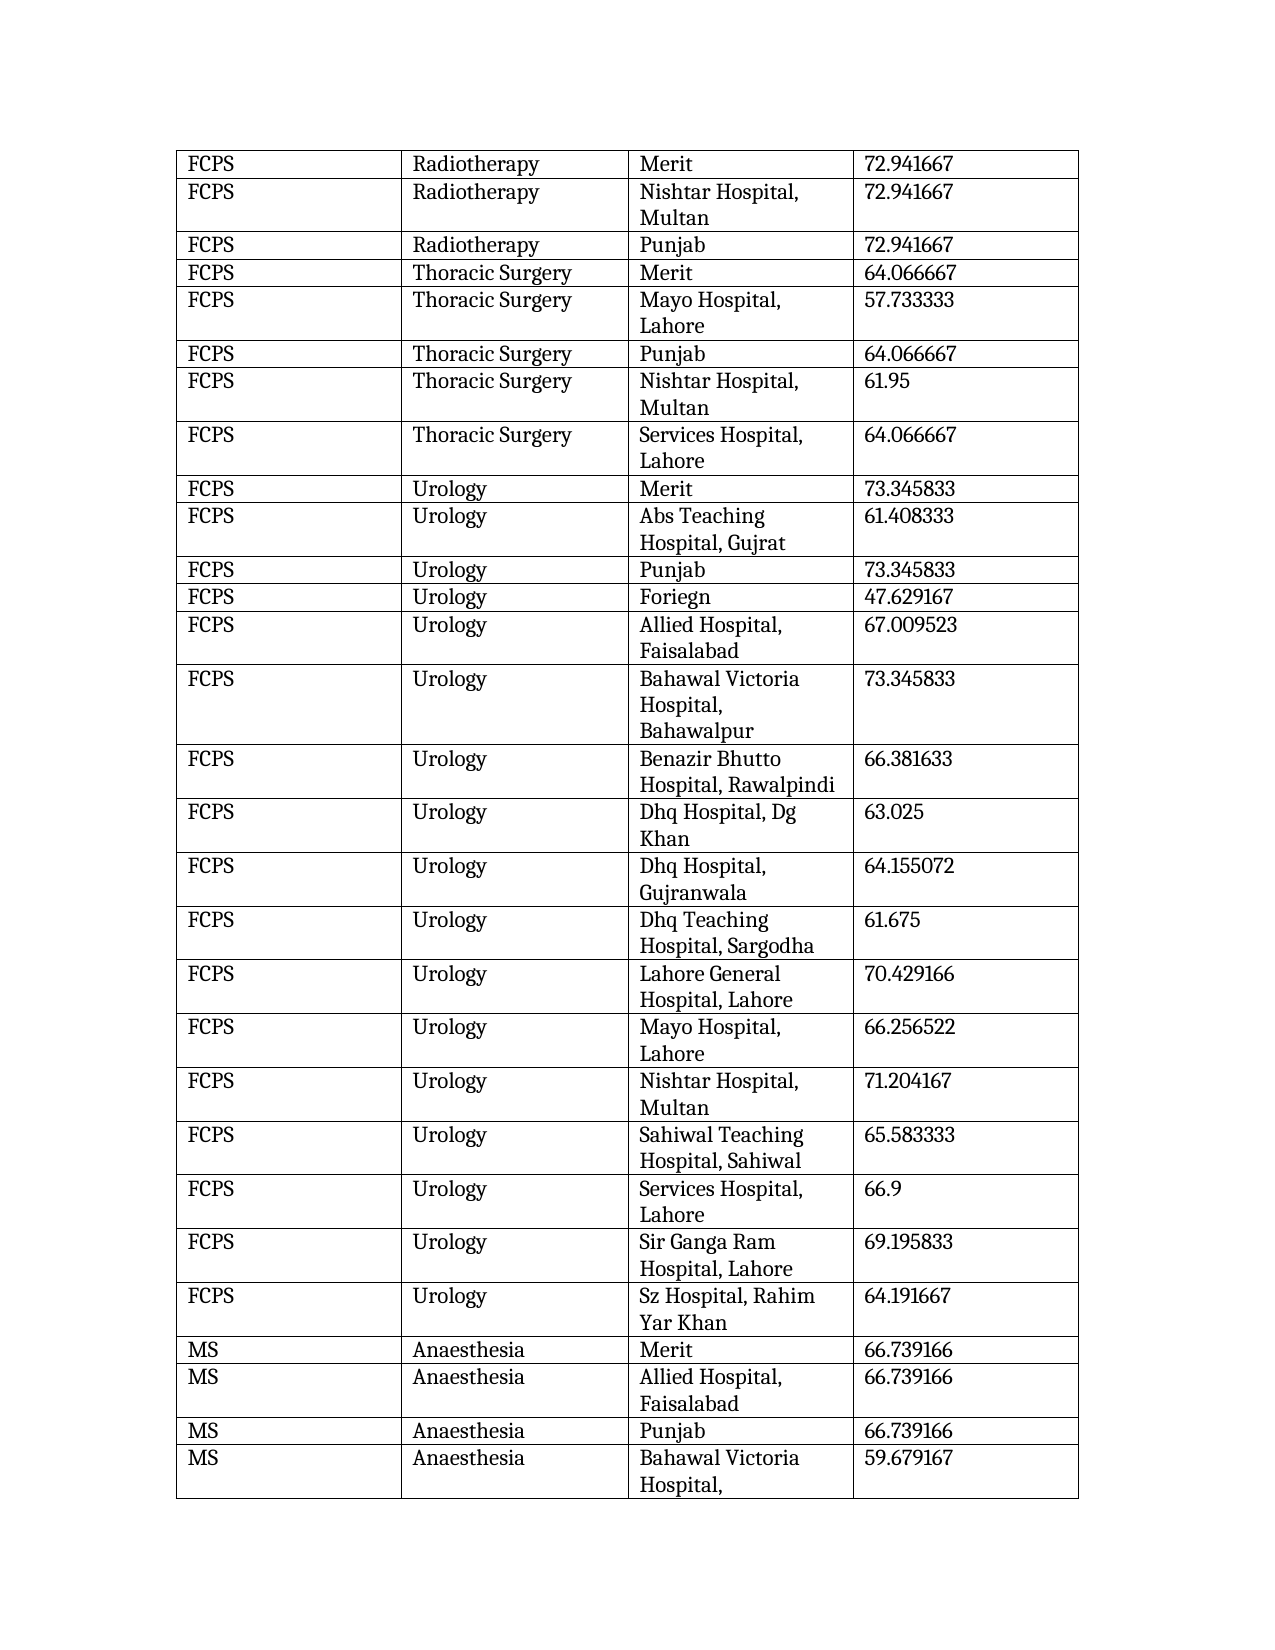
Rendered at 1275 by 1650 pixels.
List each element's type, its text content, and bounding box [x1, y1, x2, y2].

table_cell 64.066667 [854, 422, 1078, 474]
table_cell MS [177, 1364, 401, 1417]
table_cell Urology [402, 1122, 628, 1174]
table_cell Urology [402, 584, 628, 611]
table_cell FCPS [177, 1175, 401, 1228]
table_cell 66.381633 [854, 745, 1078, 798]
table_cell 64.066667 [854, 260, 1078, 286]
table_cell 73.345833 [854, 665, 1078, 744]
table_cell 47.629167 [854, 584, 1078, 611]
table_cell MS [177, 1445, 401, 1498]
table_cell 66.739166 [854, 1337, 1078, 1363]
table_cell Urology [402, 476, 628, 502]
table_cell Anaesthesia [402, 1364, 628, 1417]
table_cell Urology [402, 1014, 628, 1067]
table_cell Punjab [629, 341, 853, 367]
table_cell FCPS [177, 853, 401, 906]
table_cell Urology [402, 799, 628, 852]
table_cell Thoracic Surgery [402, 287, 628, 340]
table_cell Thoracic Surgery [402, 260, 628, 286]
table_cell FCPS [177, 960, 401, 1013]
table_cell 64.066667 [854, 341, 1078, 367]
table_cell 71.204167 [854, 1068, 1078, 1121]
table_cell FCPS [177, 1014, 401, 1067]
table_cell MS [177, 1418, 401, 1444]
table_cell FCPS [177, 179, 401, 231]
table_cell 59.679167 [854, 1445, 1078, 1498]
table_cell Urology [402, 503, 628, 556]
table_cell Benazir Bhutto Hospital, Rawalpindi [629, 745, 853, 798]
table_cell FCPS [177, 503, 401, 556]
table_cell Merit [629, 260, 853, 286]
table_cell Urology [402, 665, 628, 744]
table_cell Anaesthesia [402, 1418, 628, 1444]
table_cell 69.195833 [854, 1229, 1078, 1282]
table_cell MS [177, 1337, 401, 1363]
table_cell 61.408333 [854, 503, 1078, 556]
table_cell Urology [402, 960, 628, 1013]
table_cell Punjab [629, 557, 853, 583]
table_cell Sir Ganga Ram Hospital, Lahore [629, 1229, 853, 1282]
table_cell 66.9 [854, 1175, 1078, 1228]
table_cell FCPS [177, 1229, 401, 1282]
table_cell Mayo Hospital, Lahore [629, 287, 853, 340]
table_cell 72.941667 [854, 232, 1078, 258]
table_cell FCPS [177, 665, 401, 744]
table_cell FCPS [177, 1122, 401, 1174]
table_cell Urology [402, 853, 628, 906]
table_cell Punjab [629, 1418, 853, 1444]
table_cell Anaesthesia [402, 1337, 628, 1363]
table_cell FCPS [177, 260, 401, 286]
table_cell Dhq Hospital, Gujranwala [629, 853, 853, 906]
table_cell Merit [629, 1337, 853, 1363]
table_cell 61.95 [854, 368, 1078, 421]
table_cell Lahore General Hospital, Lahore [629, 960, 853, 1013]
table_cell FCPS [177, 368, 401, 421]
table_cell Anaesthesia [402, 1445, 628, 1498]
table_cell Dhq Teaching Hospital, Sargodha [629, 907, 853, 959]
table_cell 57.733333 [854, 287, 1078, 340]
table_cell FCPS [177, 799, 401, 852]
table_cell 66.256522 [854, 1014, 1078, 1067]
table_cell 61.675 [854, 907, 1078, 959]
table_cell FCPS [177, 287, 401, 340]
table_cell FCPS [177, 422, 401, 474]
table_cell Urology [402, 1175, 628, 1228]
table_cell FCPS [177, 1283, 401, 1336]
table_cell 66.739166 [854, 1364, 1078, 1417]
table_cell Foriegn [629, 584, 853, 611]
table_cell Services Hospital, Lahore [629, 1175, 853, 1228]
table_cell Radiotherapy [402, 232, 628, 258]
table_cell Urology [402, 612, 628, 664]
table_cell 67.009523 [854, 612, 1078, 664]
table_cell 72.941667 [854, 151, 1078, 177]
table_cell FCPS [177, 907, 401, 959]
table_cell Merit [629, 151, 853, 177]
table_cell 63.025 [854, 799, 1078, 852]
table_cell Radiotherapy [402, 179, 628, 231]
table_cell FCPS [177, 745, 401, 798]
table_cell Urology [402, 1283, 628, 1336]
table_cell 64.191667 [854, 1283, 1078, 1336]
table_cell Merit [629, 476, 853, 502]
table_cell Allied Hospital, Faisalabad [629, 612, 853, 664]
table_cell FCPS [177, 476, 401, 502]
table_cell 70.429166 [854, 960, 1078, 1013]
table_cell Urology [402, 557, 628, 583]
table_cell 66.739166 [854, 1418, 1078, 1444]
table_cell Nishtar Hospital, Multan [629, 1068, 853, 1121]
table_cell FCPS [177, 1068, 401, 1121]
table_cell Radiotherapy [402, 151, 628, 177]
table_cell Nishtar Hospital, Multan [629, 368, 853, 421]
table_cell 65.583333 [854, 1122, 1078, 1174]
table_cell FCPS [177, 232, 401, 258]
table_cell 73.345833 [854, 476, 1078, 502]
table_cell FCPS [177, 151, 401, 177]
table_cell Urology [402, 1229, 628, 1282]
table_cell 64.155072 [854, 853, 1078, 906]
table_cell 73.345833 [854, 557, 1078, 583]
table_cell FCPS [177, 612, 401, 664]
table_cell Thoracic Surgery [402, 422, 628, 474]
table_cell Dhq Hospital, Dg Khan [629, 799, 853, 852]
table_cell Bahawal Victoria Hospital, Bahawalpur [629, 665, 853, 744]
table_cell Sz Hospital, Rahim Yar Khan [629, 1283, 853, 1336]
table_cell Urology [402, 1068, 628, 1121]
table_cell Thoracic Surgery [402, 368, 628, 421]
table_cell Mayo Hospital, Lahore [629, 1014, 853, 1067]
table_cell 72.941667 [854, 179, 1078, 231]
table_cell Sahiwal Teaching Hospital, Sahiwal [629, 1122, 853, 1174]
table_cell Thoracic Surgery [402, 341, 628, 367]
table_cell Punjab [629, 232, 853, 258]
table_cell Services Hospital, Lahore [629, 422, 853, 474]
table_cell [629, 1445, 853, 1498]
table_cell Nishtar Hospital, Multan [629, 179, 853, 231]
table_cell Urology [402, 907, 628, 959]
table_cell FCPS [177, 341, 401, 367]
table_cell Abs Teaching Hospital, Gujrat [629, 503, 853, 556]
table_cell FCPS [177, 584, 401, 611]
table_cell FCPS [177, 557, 401, 583]
table_cell Urology [402, 745, 628, 798]
table_cell Allied Hospital, Faisalabad [629, 1364, 853, 1417]
